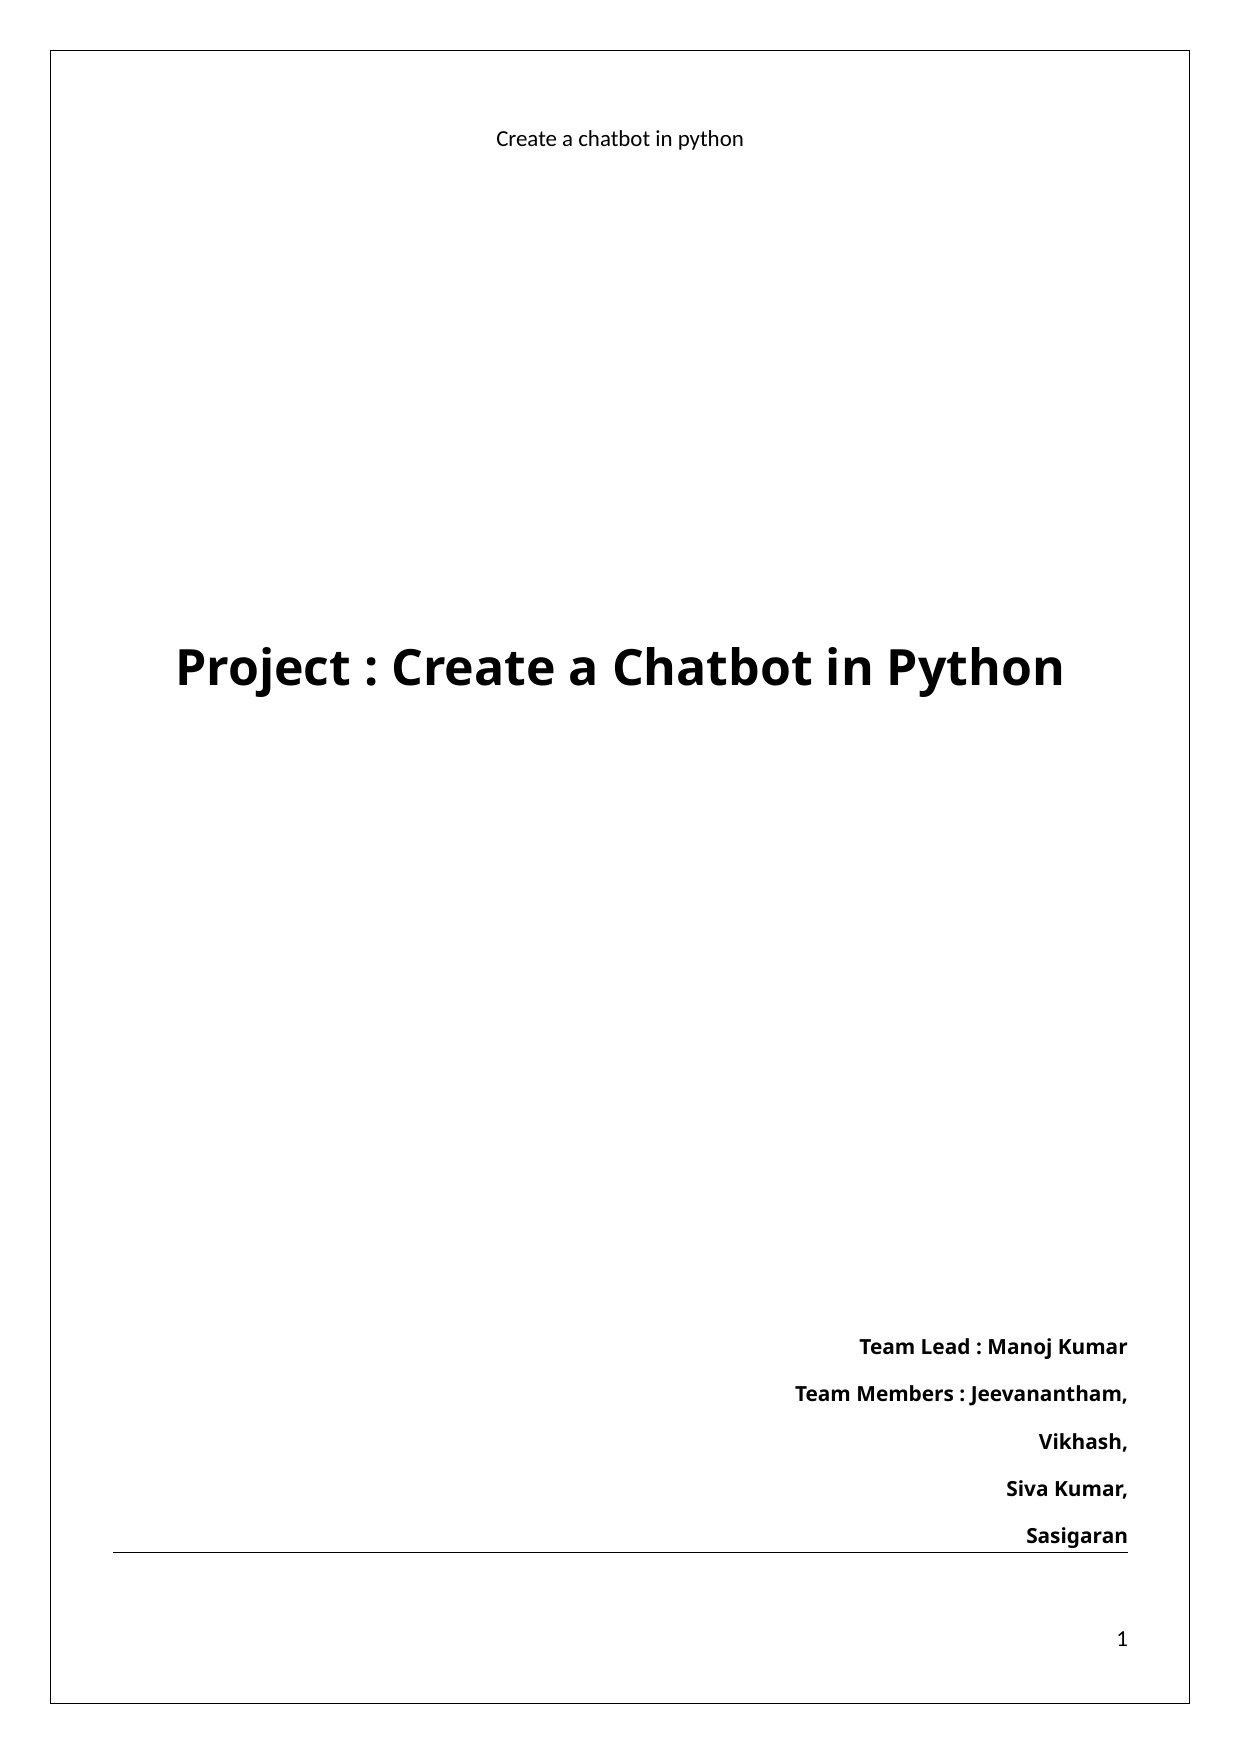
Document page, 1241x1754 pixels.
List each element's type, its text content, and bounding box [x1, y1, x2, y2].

text Team Lead : Manoj Kumar [112, 1332, 1128, 1361]
text Siva Kumar, [112, 1474, 1128, 1503]
text Project : Create a Chatbot in Python [112, 632, 1128, 700]
text Team Members : Jeevanantham, [112, 1379, 1128, 1408]
text Vikhash, [112, 1427, 1128, 1455]
text Sasigaran [112, 1521, 1128, 1553]
